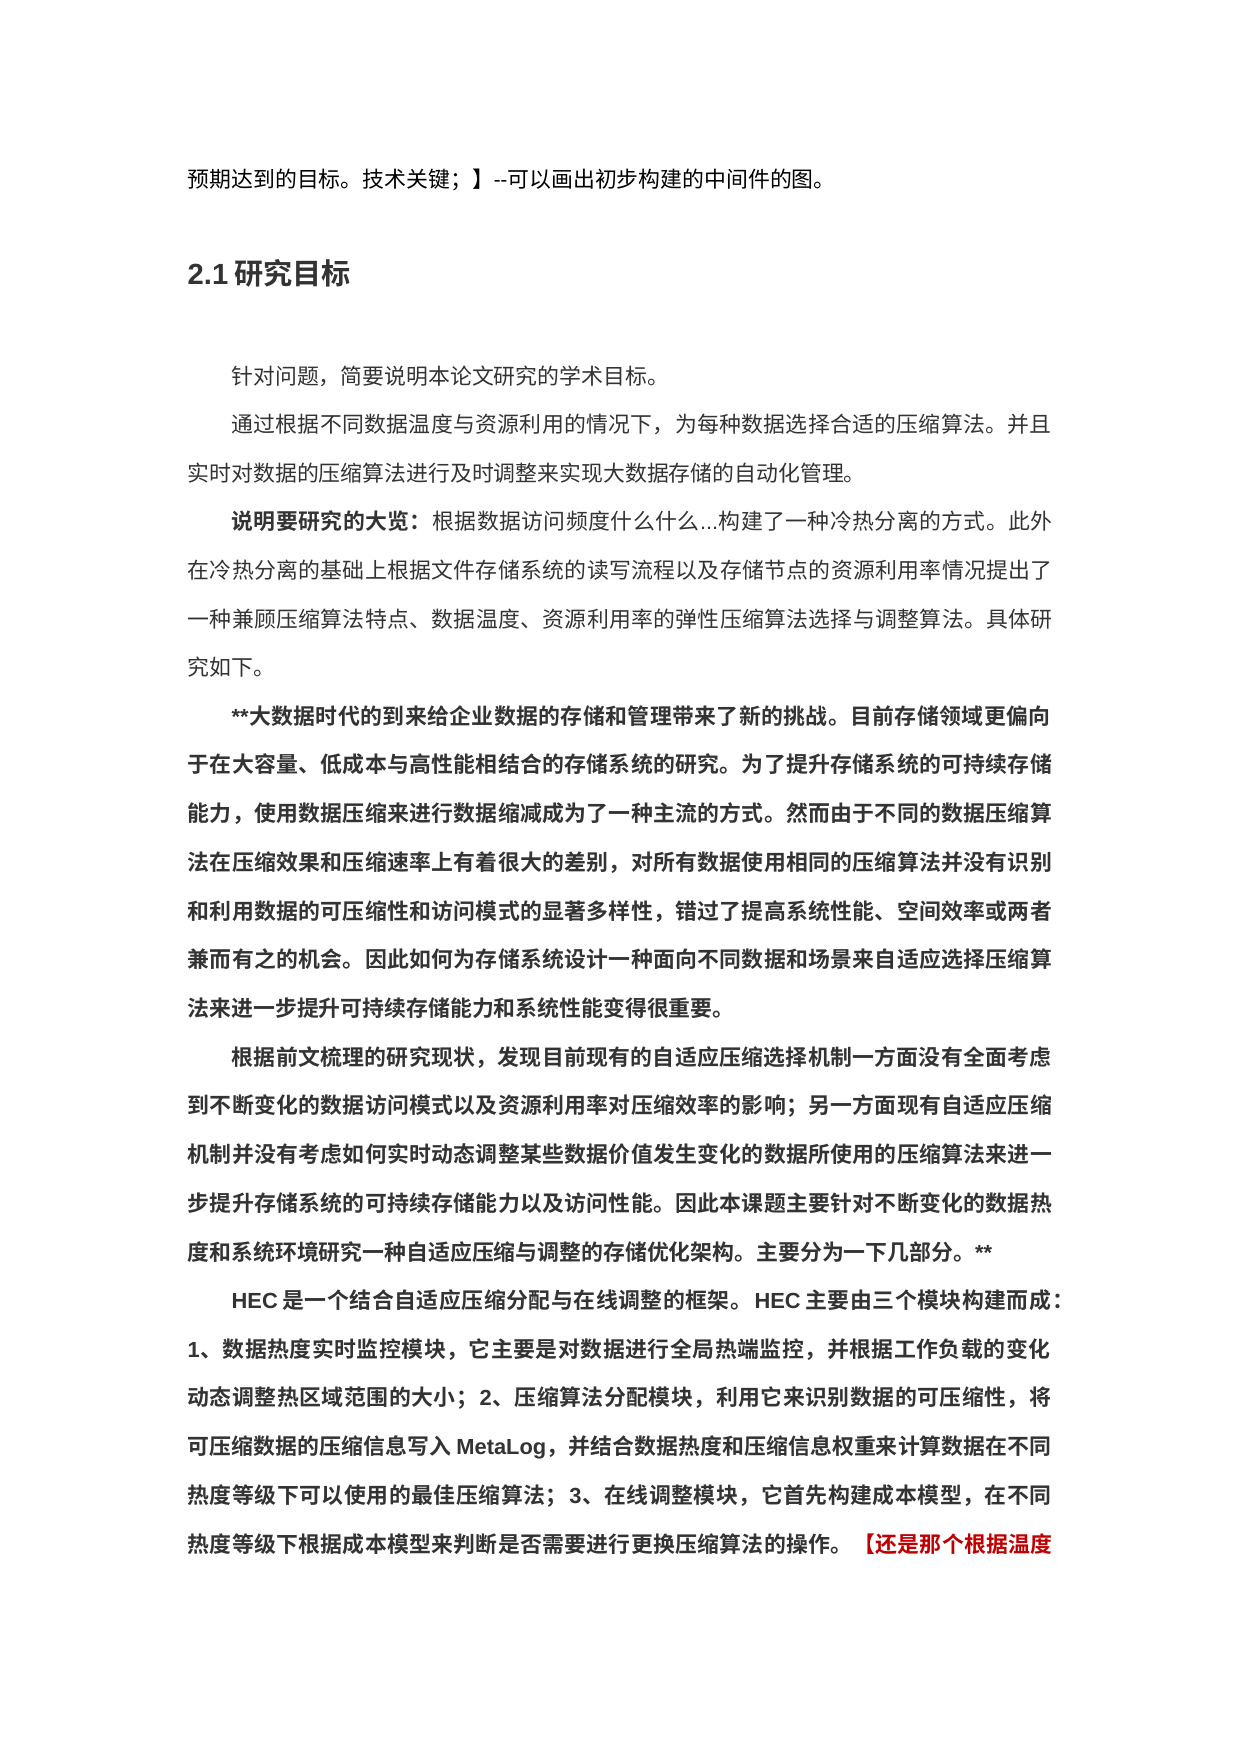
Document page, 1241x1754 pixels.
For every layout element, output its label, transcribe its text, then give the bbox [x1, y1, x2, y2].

text 根据前文梳理的研究现状，发现目前现有的自适应压缩选择机制一方面没有全面考虑到不断变化的数据访问模式以及资源利用率对压缩效率的影响；另一方面现有自适应压缩机制并没有考虑如何实时动态调整某些数据价值发生变化的数据所使用的压缩算法来进一步提升存储系统的可持续存储能力以及访问性能。因此本课题主要针对不断变化的数据热度和系统环境研究一种自适应压缩与调整的存储优化架构。主要分为一下几部分。** [187, 1039, 1053, 1267]
subtitle 2.1研究目标 [187, 239, 1053, 304]
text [187, 1282, 1053, 1559]
text 针对问题，简要说明本论文研究的学术目标。 [187, 358, 1053, 391]
text 通过根据不同数据温度与资源利用的情况下，为每种数据选择合适的压缩算法。并且实时对数据的压缩算法进行及时调整来实现大数据存储的自动化管理。 [187, 407, 1053, 488]
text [187, 162, 1053, 194]
text 说明要研究的大览：根据数据访问频度什么什么...构建了一种冷热分离的方式。此外在冷热分离的基础上根据文件存储系统的读写流程以及存储节点的资源利用率情况提出了一种兼顾压缩算法特点、数据温度、资源利用率的弹性压缩算法选择与调整算法。具体研究如下。 [187, 504, 1053, 682]
text **大数据时代的到来给企业数据的存储和管理带来了新的挑战。目前存储领域更偏向于在大容量、低成本与高性能相结合的存储系统的研究。为了提升存储系统的可持续存储能力，使用数据压缩来进行数据缩减成为了一种主流的方式。然而由于不同的数据压缩算法在压缩效果和压缩速率上有着很大的差别，对所有数据使用相同的压缩算法并没有识别和利用数据的可压缩性和访问模式的显著多样性，错过了提高系统性能、空间效率或两者兼而有之的机会。因此如何为存储系统设计一种面向不同数据和场景来自适应选择压缩算法来进一步提升可持续存储能力和系统性能变得很重要。 [187, 698, 1053, 1023]
